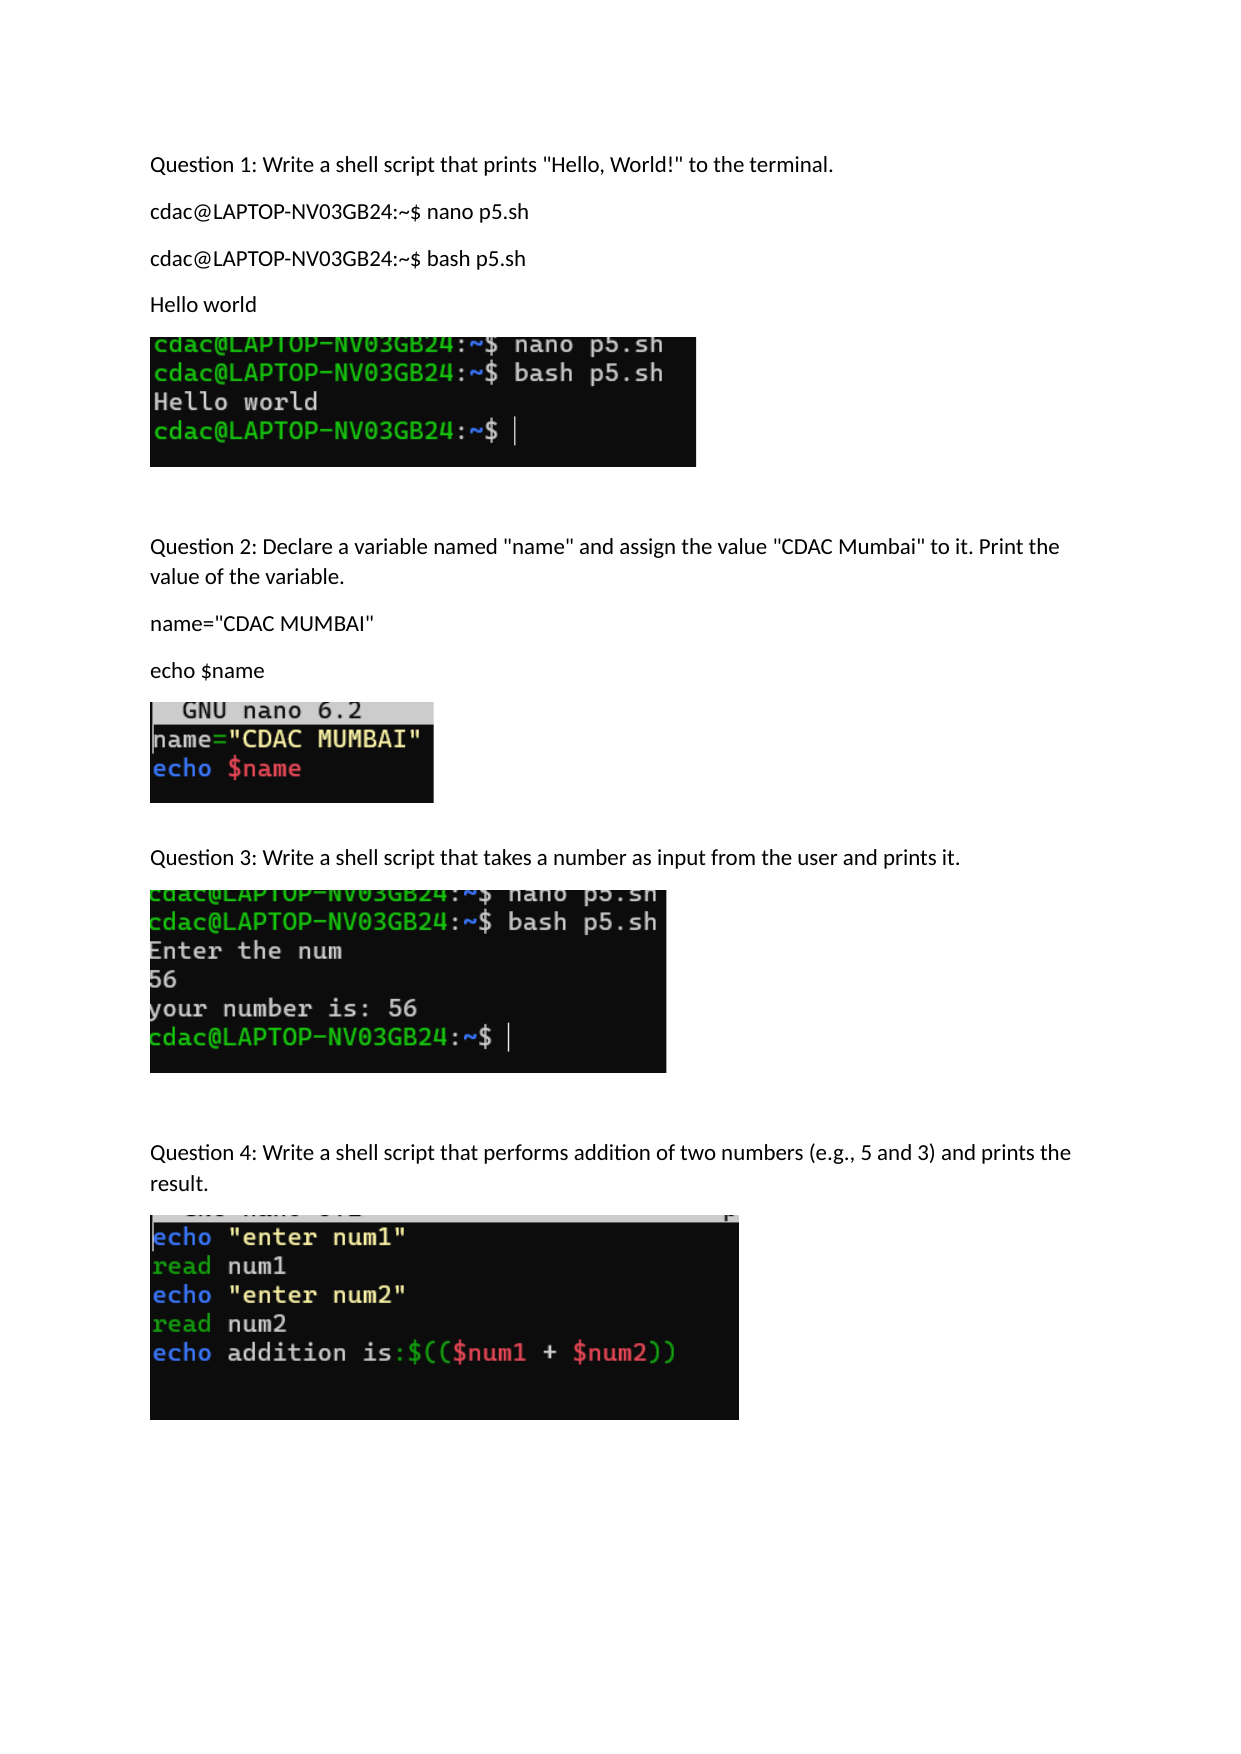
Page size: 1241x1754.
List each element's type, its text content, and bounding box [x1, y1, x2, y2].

text Hello world [150, 291, 1090, 319]
text Question 2: Declare a variable named "name" and assign the value "CDAC Mumbai" to it. Print the value of the variable. [150, 532, 1090, 590]
text Question 4: Write a shell script that performs addition of two numbers (e.g., 5 and 3) and prints the result. [150, 1138, 1090, 1197]
text cdac@LAPTOP-NV03GB24:~$ nano p5.sh [150, 197, 1090, 225]
text Question 3: Write a shell script that takes a number as input from the user and prints it. [150, 843, 1090, 871]
text echo $name [150, 656, 1090, 684]
text Question 1: Write a shell script that prints "Hello, World!" to the terminal. [150, 150, 1090, 178]
text cdac@LAPTOP-NV03GB24:~$ bash p5.sh [150, 244, 1090, 272]
text name="CDAC MUMBAI" [150, 609, 1090, 637]
